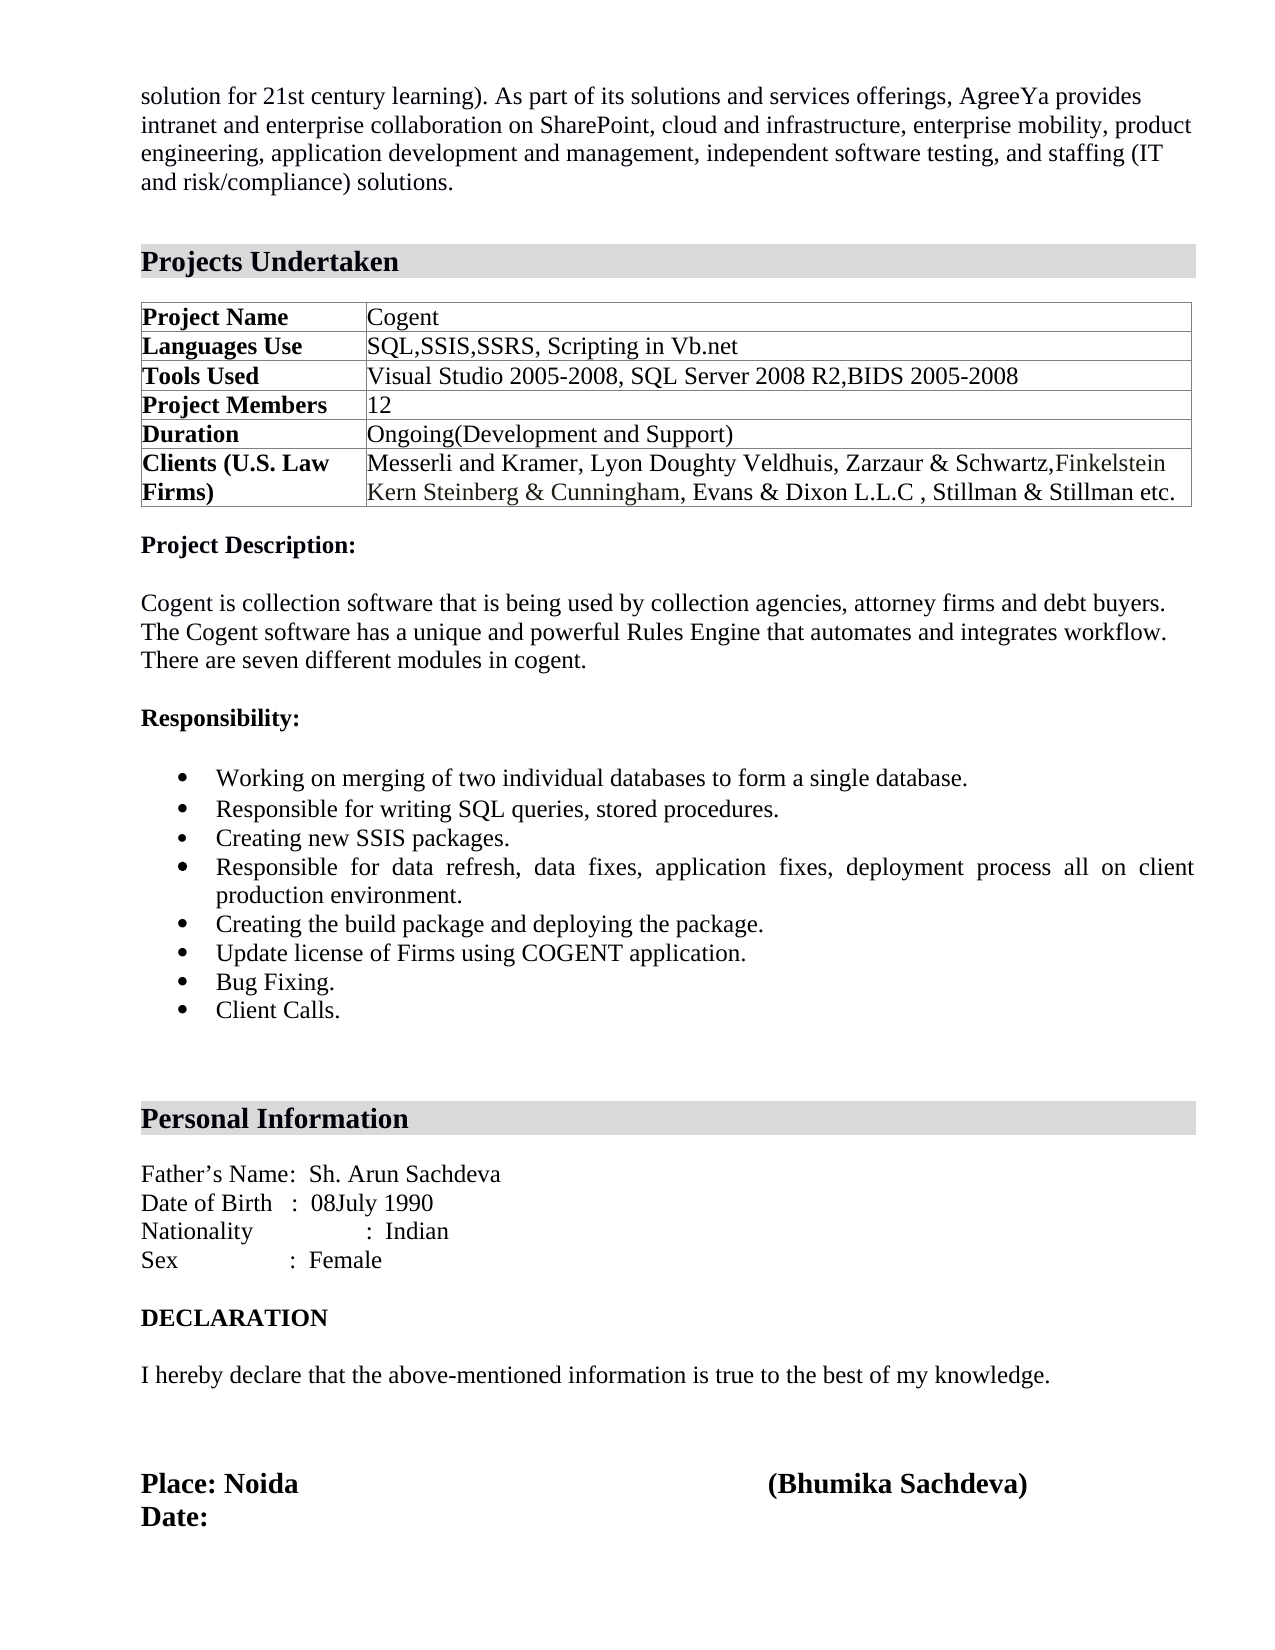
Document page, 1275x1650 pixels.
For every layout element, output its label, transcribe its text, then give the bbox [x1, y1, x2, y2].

list Bug Fixing. [178, 967, 1196, 996]
table_cell Duration [142, 420, 366, 448]
text Date of Birth : 08July 1990 [141, 1188, 1196, 1216]
text Project Description: [141, 531, 1196, 559]
text Sex : Female [141, 1245, 1196, 1274]
text Projects Undertaken [141, 244, 1196, 278]
table_cell SQL,SSIS,SSRS, Scripting in Vb.net [367, 332, 1191, 360]
table_cell Clients (U.S. Law Firms) [142, 449, 366, 506]
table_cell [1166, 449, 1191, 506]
table_cell Messerli and Kramer, Lyon Doughty Veldhuis, Zarzaur & Schwartz,Finkelstein Kern Steinberg & Cunningham, Evans & Dixon L.L.C , Stillman & Stillman etc. [367, 449, 1055, 477]
table_cell 12 [367, 391, 1191, 419]
text Place: Noida (Bhumika Sachdeva) [141, 1466, 1196, 1499]
list Responsible for data refresh, data fixes, application fixes, deployment process all on client production environment. [178, 852, 1196, 909]
list Creating new SSIS packages. [178, 823, 1196, 852]
table_cell Ongoing(Development and Support) [367, 420, 1191, 448]
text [141, 81, 1196, 196]
list Working on merging of two individual databases to form a single database. [178, 761, 1196, 792]
text Responsibility: [141, 703, 1196, 732]
text Father’s Name : Sh. Arun Sachdeva [141, 1159, 1196, 1188]
text I hereby declare that the above-mentioned information is true to the best of my knowledge. [141, 1360, 1196, 1389]
list Creating the build package and deploying the package. [178, 909, 1196, 938]
table_cell Languages Use [142, 332, 366, 360]
table_cell Project Members [142, 391, 366, 419]
table_header Cogent [367, 303, 1191, 331]
table_cell Visual Studio 2005-2008, SQL Server 2008 R2,BIDS 2005-2008 [367, 361, 1191, 389]
text Cogent is collection software that is being used by collection agencies, attorney firms and debt buyers. The Cogent software has a unique and powerful Rules Engine that automates and integrates workflow. There are seven different modules in cogent. [141, 588, 1196, 674]
text Date: [141, 1499, 1196, 1533]
text Personal Information [141, 1101, 1196, 1135]
text Nationality : Indian [141, 1216, 1196, 1245]
list Client Calls. [178, 996, 1196, 1024]
text DECLARATION [141, 1303, 1196, 1331]
list Responsible for writing SQL queries, stored procedures. [178, 792, 1196, 823]
list Update license of Firms using COGENT application. [178, 938, 1196, 967]
table_cell Tools Used [142, 361, 366, 389]
table_header Project Name [142, 303, 366, 331]
